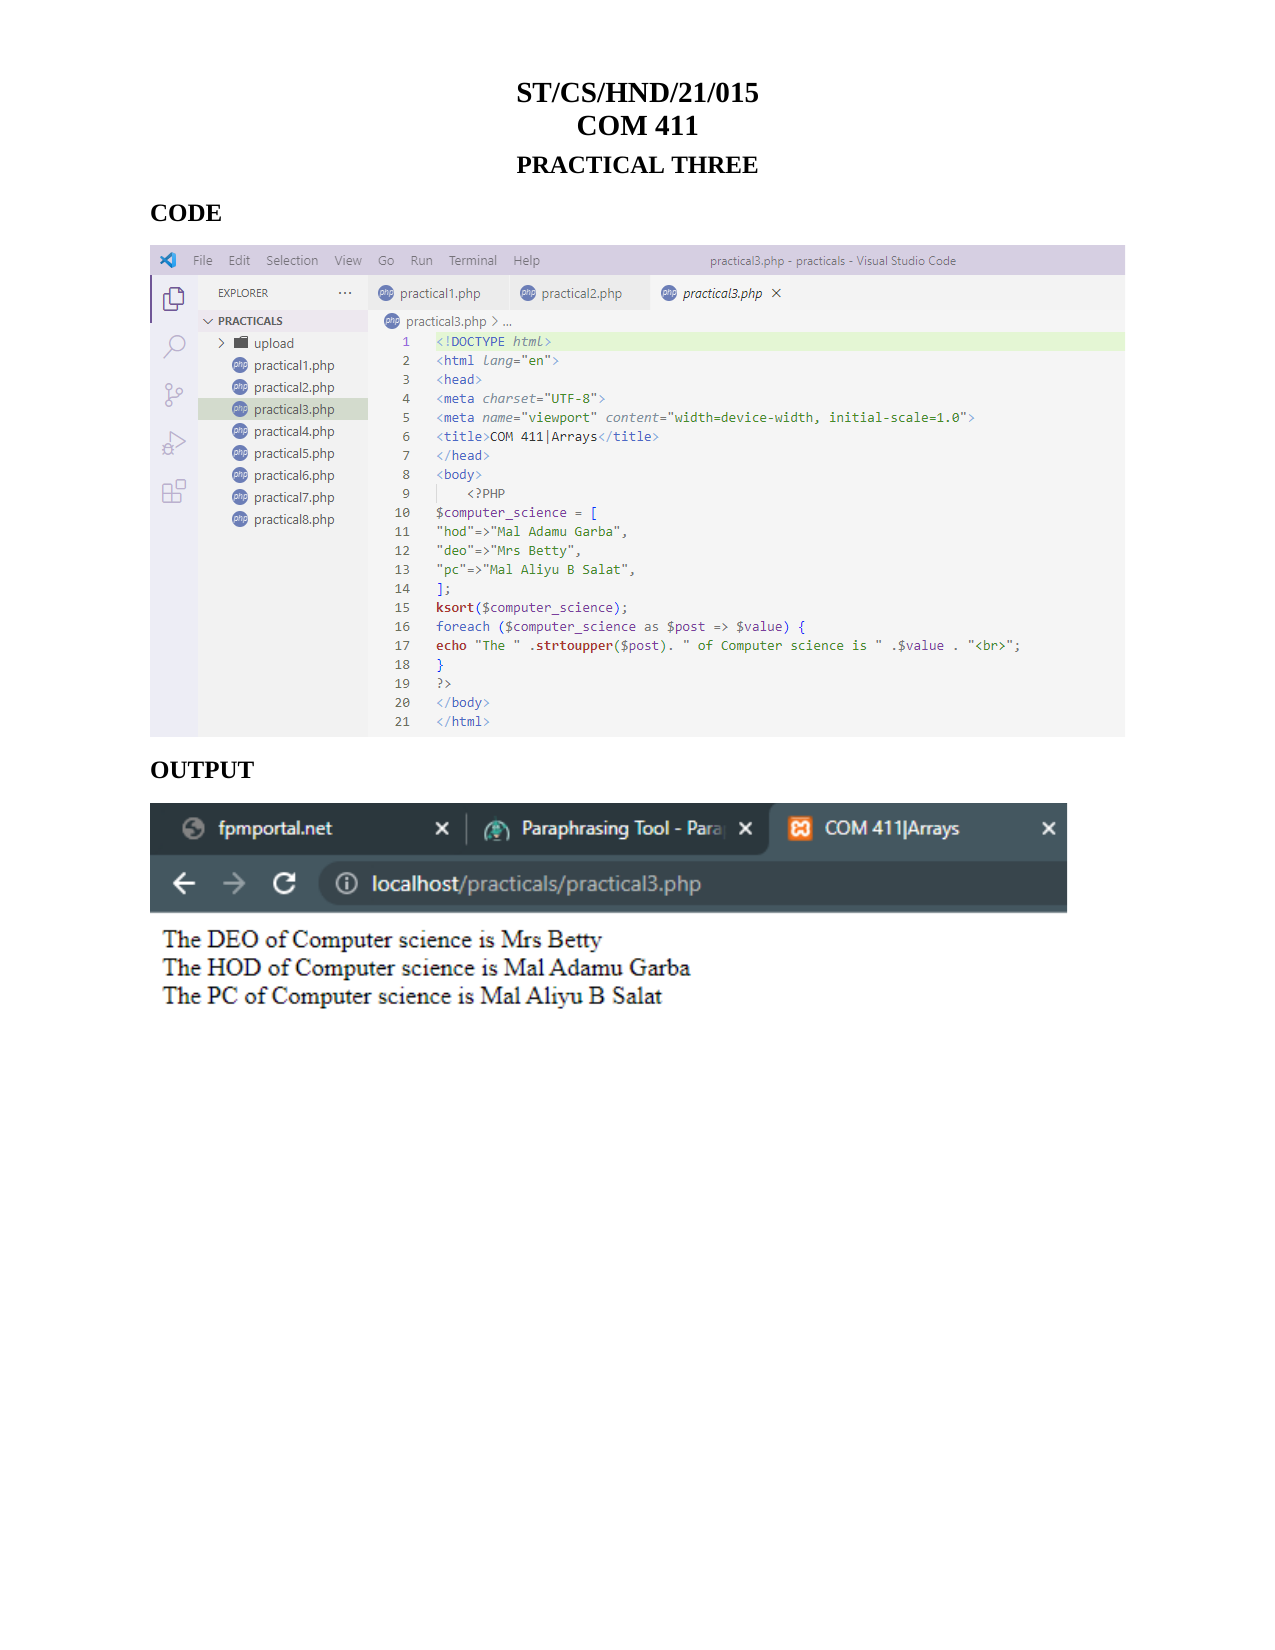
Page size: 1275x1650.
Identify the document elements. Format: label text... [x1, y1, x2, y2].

text PRACTICAL THREE [150, 150, 1125, 179]
text CODE [150, 198, 1125, 226]
picture [150, 803, 1068, 1275]
text OUTPUT [150, 755, 1125, 784]
picture [150, 245, 1125, 737]
